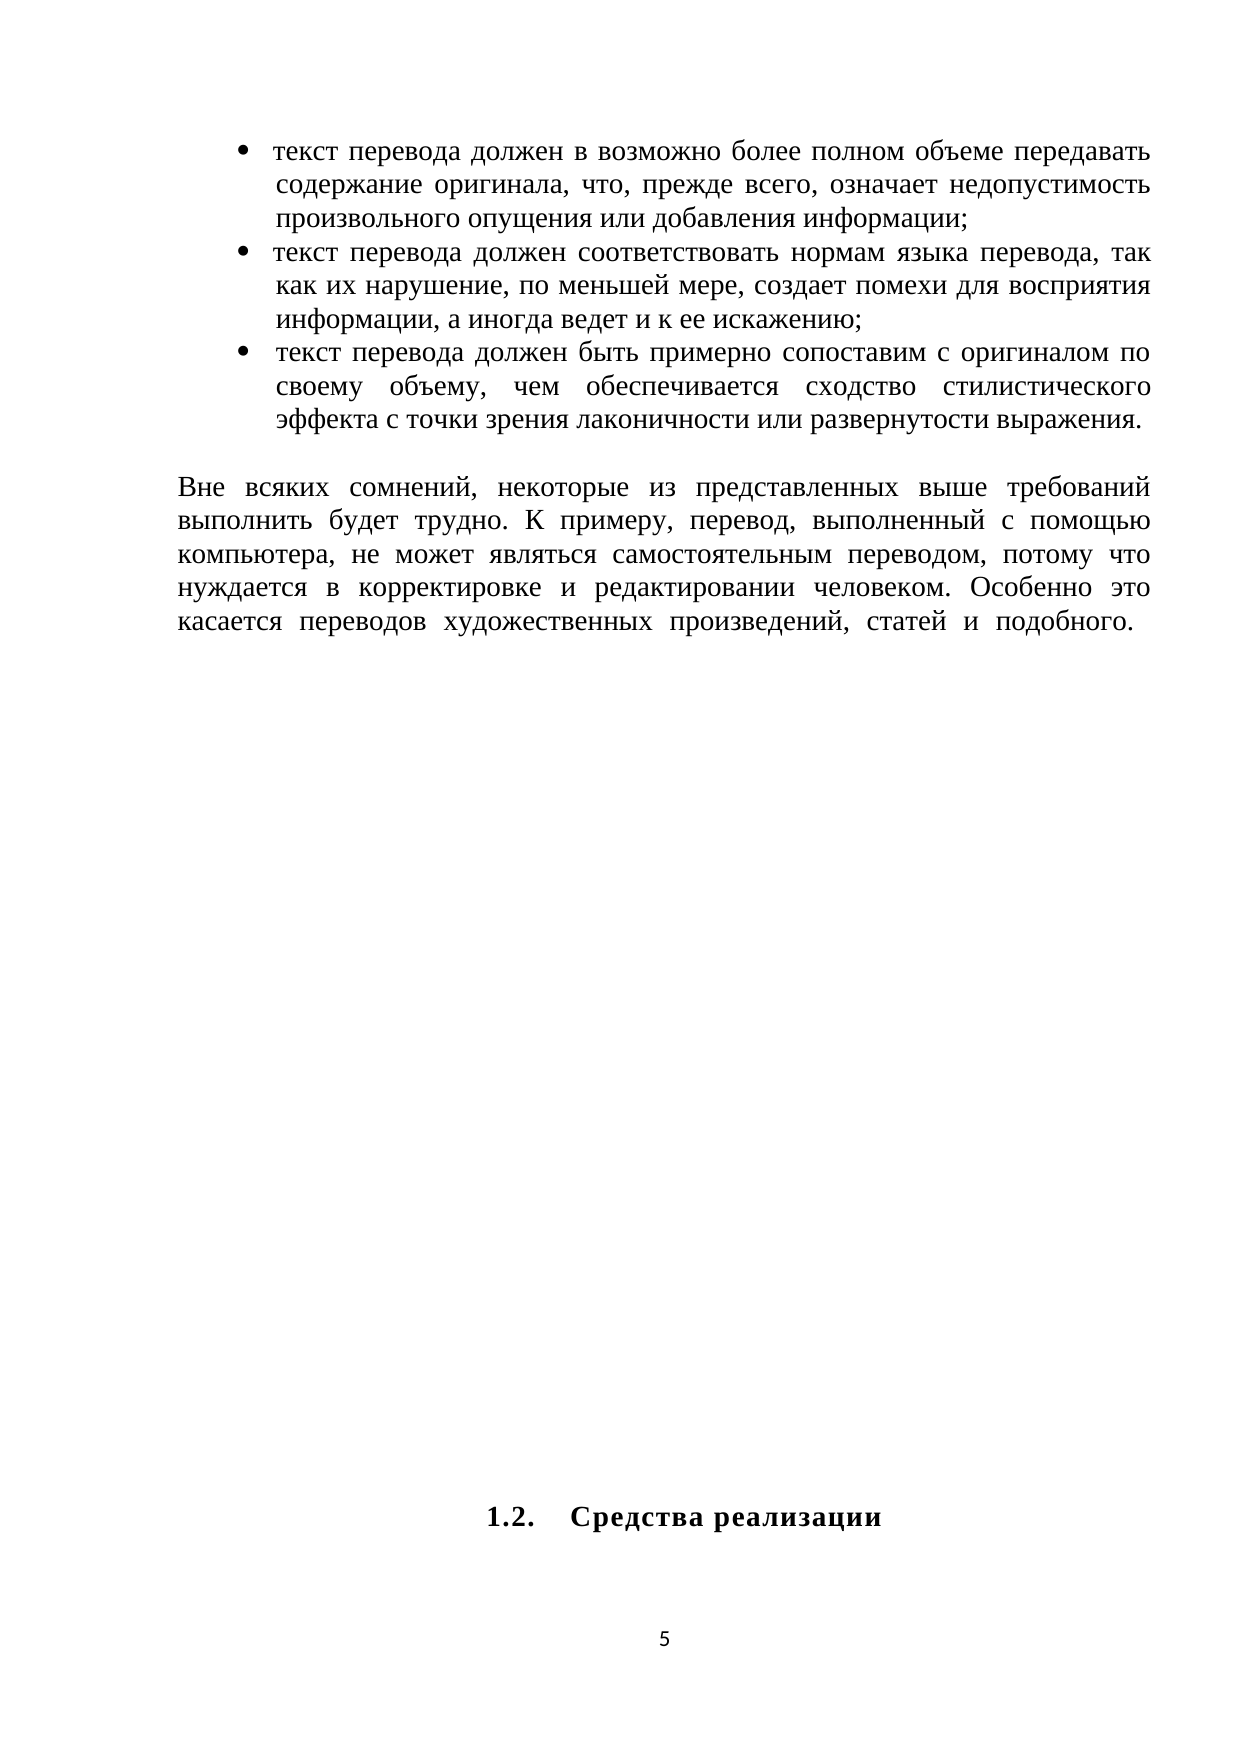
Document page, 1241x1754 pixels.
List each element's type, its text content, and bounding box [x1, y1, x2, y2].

list текст перевода должен в возможно более полном объеме передавать содержание оригинала, что, прежде всего, означает недопустимость произвольного опущения или добавления информации; [238, 133, 1152, 234]
text Вне всяких сомнений, некоторые из представленных выше требований выполнить будет трудно. К примеру, перевод, выполненный с помощью компьютера, не может являться самостоятельным переводом, потому что нуждается в корректировке и редактировании человеком. Особенно это касается переводов художественных произведений, статей и подобного. [177, 435, 1152, 664]
subtitle Средства реализации [486, 1499, 1152, 1532]
list текст перевода должен соответствовать нормам языка перевода, так как их нарушение, по меньшей мере, создает помехи для восприятия информации, а иногда ведет и к ее искажению; [238, 234, 1152, 334]
list текст перевода должен быть примерно сопоставим с оригиналом по своему объему, чем обеспечивается сходство стилистического эффекта с точки зрения лаконичности или развернутости выражения. [238, 334, 1152, 435]
